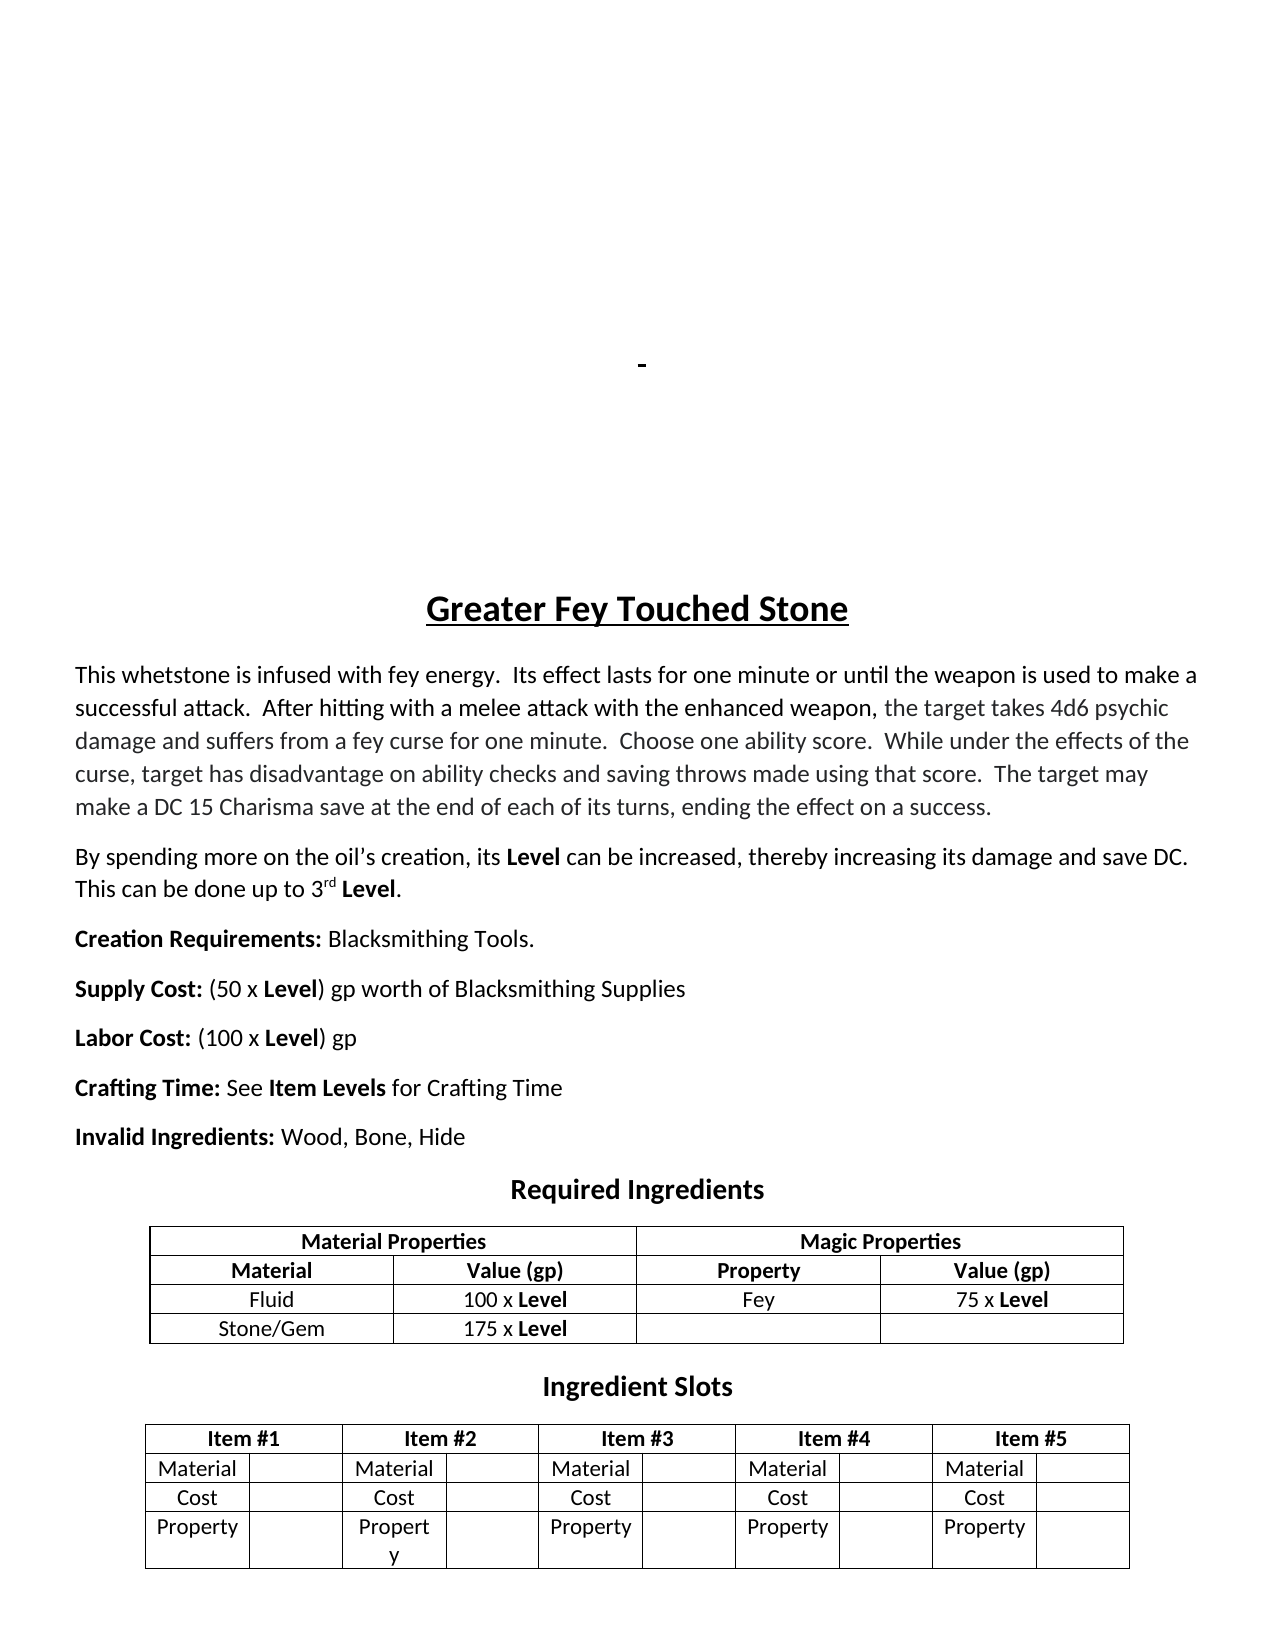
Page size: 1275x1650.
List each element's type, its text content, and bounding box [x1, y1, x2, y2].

table_header Item #1 [146, 1425, 342, 1453]
table_cell Cost [933, 1483, 1036, 1511]
table_cell Fluid [151, 1285, 393, 1313]
table_cell [1037, 1483, 1129, 1511]
table_cell Value (gp) [394, 1256, 636, 1284]
table_cell Material [146, 1454, 249, 1482]
table_cell Property [933, 1512, 1036, 1568]
text Ingredient Slots [75, 1368, 1200, 1404]
table_header Magic Properties [637, 1227, 1123, 1255]
table_header Item #5 [933, 1425, 1129, 1453]
table_cell Cost [343, 1483, 446, 1511]
table_cell 175 x Level [394, 1314, 636, 1342]
table_cell [250, 1512, 342, 1568]
table_cell Stone/Gem [151, 1314, 393, 1342]
table_cell Cost [146, 1483, 249, 1511]
table_cell Fey [637, 1285, 880, 1313]
table_header Item #4 [736, 1425, 932, 1453]
table_cell Material [151, 1256, 393, 1284]
text This whetstone is infused with fey energy. Its effect lasts for one minute or until the weapon is used to make a successful attack. After hitting with a melee attack with the enhanced weapon, the target takes 4d6 psychic damage and suffers from a fey curse for one minute. Choose one ability score. While under the effects of the curse, target has disadvantage on ability checks and saving throws made using that score. The target may make a DC 15 Charisma save at the end of each of its turns, ending the effect on a success. [75, 659, 1200, 822]
table_cell Property [637, 1256, 880, 1284]
table_cell [447, 1454, 538, 1482]
table_cell [637, 1314, 880, 1342]
table_cell Property [146, 1512, 249, 1568]
table_cell Cost [539, 1483, 642, 1511]
table_cell [643, 1483, 735, 1511]
table_cell Material [736, 1454, 839, 1482]
table_cell Property [539, 1512, 642, 1568]
table_cell [1037, 1512, 1129, 1568]
table_cell [881, 1314, 1123, 1342]
table_cell Material [933, 1454, 1036, 1482]
text Required Ingredients [75, 1171, 1200, 1207]
table_cell [840, 1454, 932, 1482]
text Invalid Ingredients: Wood, Bone, Hide [75, 1121, 1200, 1152]
table_header Material Properties [151, 1227, 636, 1255]
text Supply Cost: (50 x Level) gp worth of Blacksmithing Supplies [75, 973, 1200, 1003]
text By spending more on the oil’s creation, its Level can be increased, thereby increasing its damage and save DC. This can be done up to 3rd Level. [75, 841, 1200, 904]
text Labor Cost: (100 x Level) gp [75, 1022, 1200, 1053]
table_cell Cost [736, 1483, 839, 1511]
text Creation Requirements: Blacksmithing Tools. [75, 923, 1200, 954]
table_header Item #3 [539, 1425, 735, 1453]
table_cell 100 x Level [394, 1285, 636, 1313]
table_cell [1037, 1454, 1129, 1482]
table_cell Property [343, 1512, 446, 1568]
subtitle Greater Fey Touched Stone [75, 585, 1200, 631]
table_cell 75 x Level [881, 1285, 1123, 1313]
table_cell [250, 1483, 342, 1511]
table_cell [447, 1512, 538, 1568]
table_cell Value (gp) [881, 1256, 1123, 1284]
table_cell Property [736, 1512, 839, 1568]
table_cell [643, 1512, 735, 1568]
table_cell [840, 1512, 932, 1568]
table_cell [643, 1454, 735, 1482]
table_cell [250, 1454, 342, 1482]
table_cell Material [539, 1454, 642, 1482]
table_cell [447, 1483, 538, 1511]
table_header Item #2 [343, 1425, 538, 1453]
table_cell [840, 1483, 932, 1511]
text Crafting Time: See Item Levels for Crafting Time [75, 1072, 1200, 1102]
table_cell Material [343, 1454, 446, 1482]
